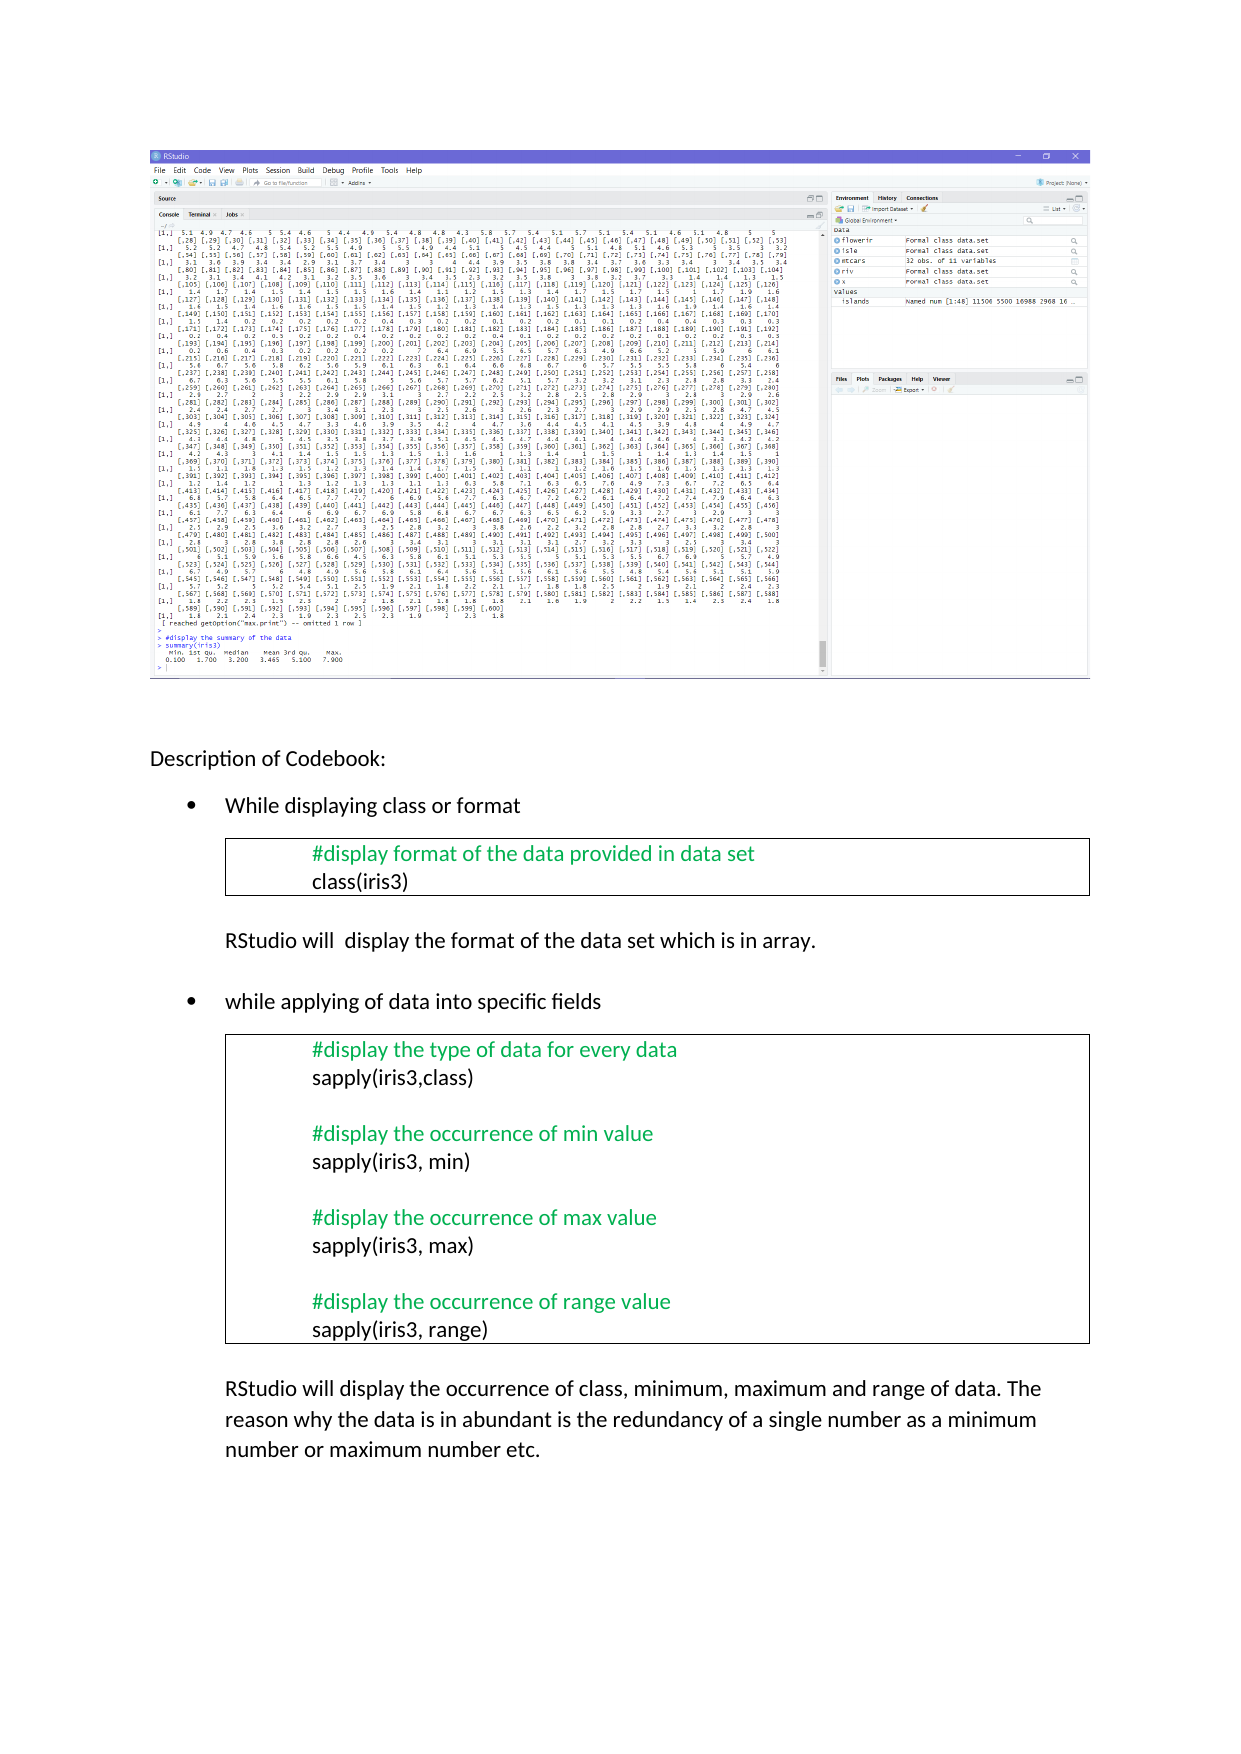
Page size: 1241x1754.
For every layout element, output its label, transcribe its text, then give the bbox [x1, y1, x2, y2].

picture [150, 150, 1091, 679]
list RStudio will display the format of the data set which is in array. [225, 927, 1090, 985]
list While displaying class or format [187, 791, 1090, 819]
table_header #display the type of data for every data sapply(iris3,class) #display the occurrence of min value sapply(iris3, min) #display the occurrence of max value sapply(iris3, max) #display the occurrence of range value sapply(iris3, range) [226, 1035, 1089, 1343]
text Description of Codebook: [150, 744, 1090, 773]
list while applying of data into specific fields [187, 987, 1090, 1015]
list RStudio will display the occurrence of class, minimum, maximum and range of data. The reason why the data is in abundant is the redundancy of a single number as a minimum number or maximum number etc. [225, 1374, 1090, 1463]
table_header #display format of the data provided in data set class(iris3) [226, 839, 1089, 895]
